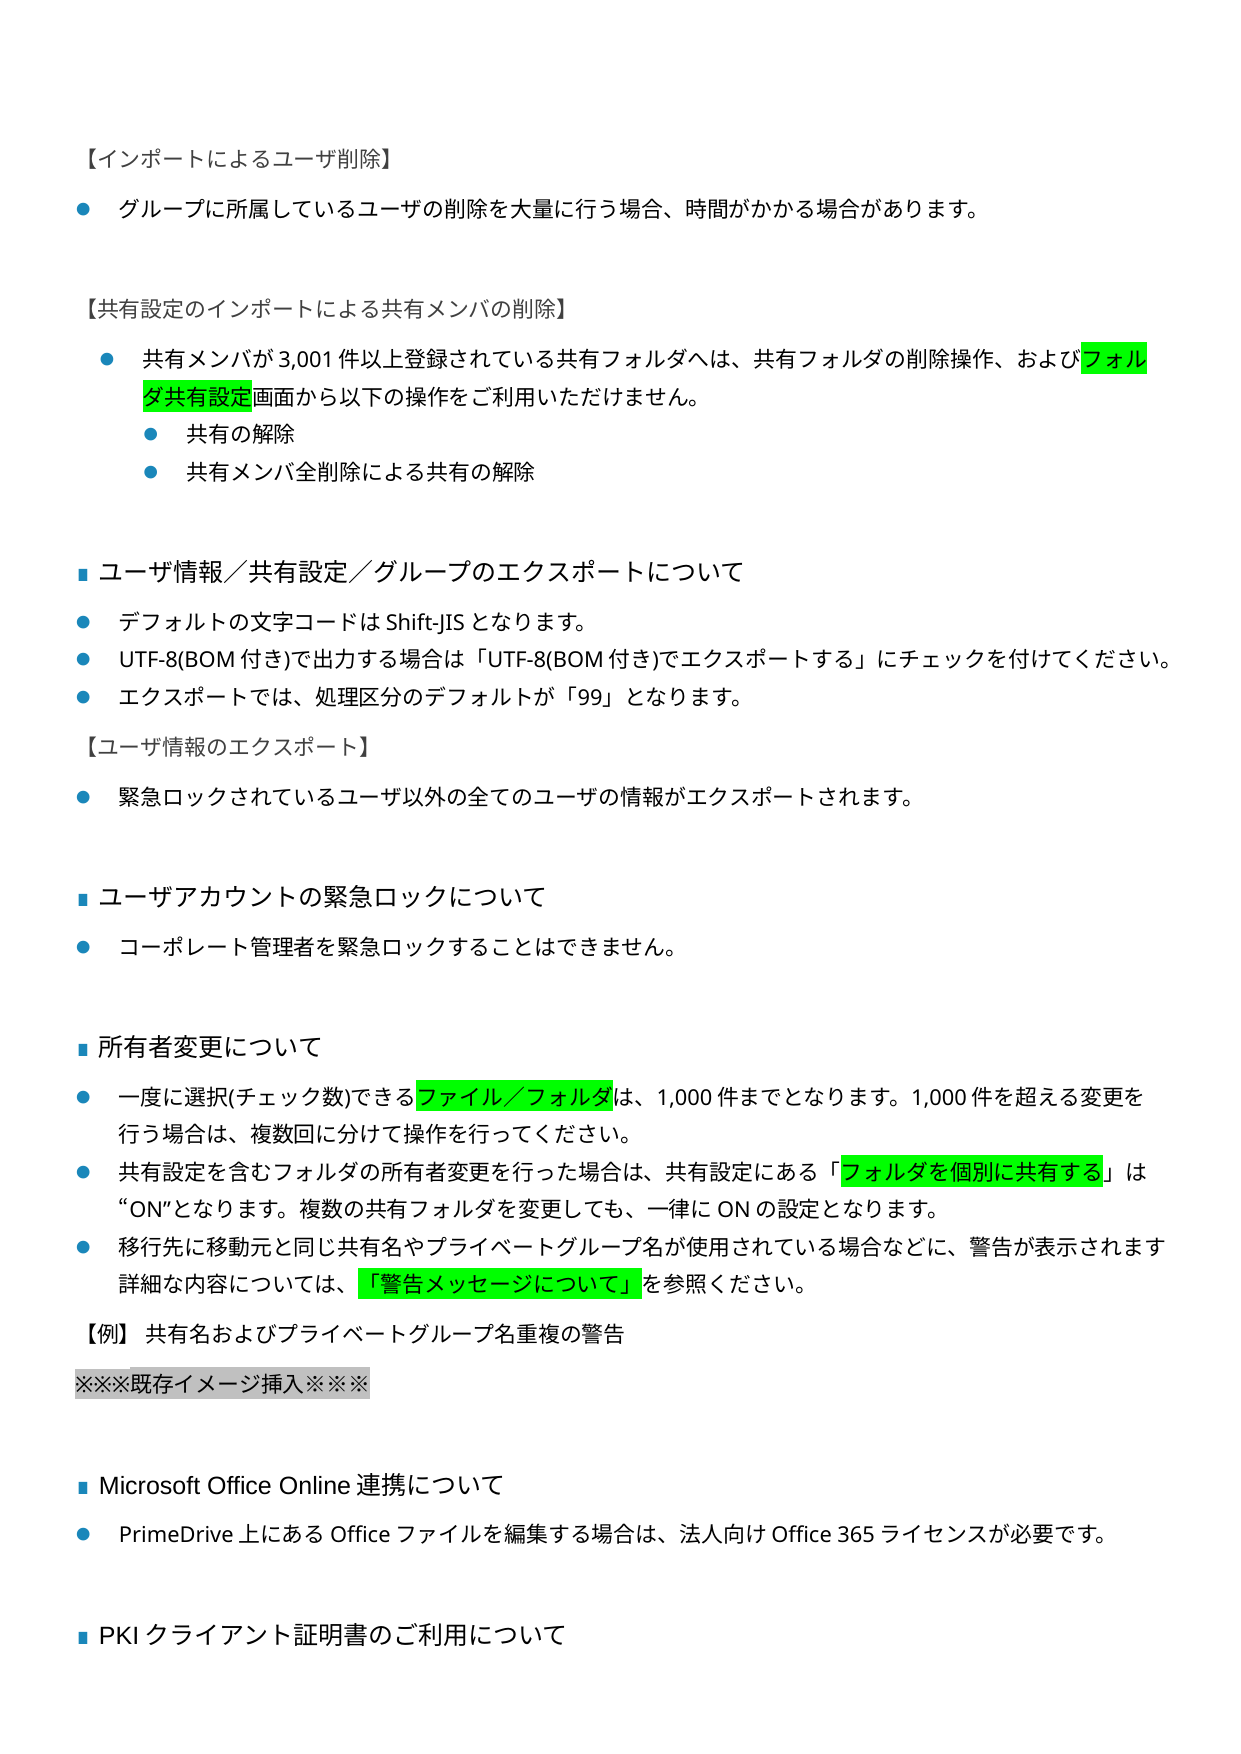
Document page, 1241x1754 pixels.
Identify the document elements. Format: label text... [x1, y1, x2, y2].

list デフォルトの文字コードはShift-JISとなります。 [75, 602, 1165, 639]
list UTF-8(BOM付き)で出力する場合は「UTF-8(BOM付き)でエクスポートする」にチェックを付けてください。 [75, 639, 1165, 677]
text 【インポートによるユーザ削除】 [75, 139, 1165, 177]
list 一度に選択(チェック数)できるファイル／フォルダは、1,000件までとなります。1,000件を超える変更を行う場合は、複数回に分けて操作を行ってください。 [75, 1077, 1165, 1152]
text ※※※既存イメージ挿入※※※ [75, 1364, 1165, 1402]
list 移行先に移動元と同じ共有名やプライベートグループ名が使用されている場合などに、警告が表示されます。詳細な内容については、「警告メッセージについて」を参照ください。 [75, 1227, 1165, 1302]
list 共有メンバが3,001件以上登録されている共有フォルダへは、共有フォルダの削除操作、およびフォルダ共有設定画面から以下の操作をご利用いただけません。 [99, 339, 1165, 414]
list 共有の解除 [142, 414, 1165, 452]
list 共有設定を含むフォルダの所有者変更を行った場合は、共有設定にある「フォルダを個別に共有する」は“ON”となります。複数の共有フォルダを変更しても、一律にONの設定となります。 [75, 1152, 1165, 1227]
text PKIクライアント証明書のご利用について [75, 1614, 1165, 1652]
list コーポレート管理者を緊急ロックすることはできません。 [75, 927, 1165, 964]
text 【ユーザ情報のエクスポート】 [75, 727, 1165, 764]
text ユーザ情報／共有設定／グループのエクスポートについて [75, 552, 1165, 589]
list 緊急ロックされているユーザ以外の全てのユーザの情報がエクスポートされます。 [75, 777, 1165, 814]
text ユーザアカウントの緊急ロックについて [75, 877, 1165, 914]
list グループに所属しているユーザの削除を大量に行う場合、時間がかかる場合があります。 [75, 189, 1165, 227]
list 共有メンバ全削除による共有の解除 [142, 452, 1165, 489]
text 【共有設定のインポートによる共有メンバの削除】 [75, 289, 1165, 327]
text 【例】 共有名およびプライベートグループ名重複の警告 [75, 1314, 1165, 1352]
text Microsoft Office Online連携について [75, 1464, 1165, 1502]
list PrimeDrive上にあるOfficeファイルを編集する場合は、法人向けOffice 365ライセンスが必要です。 [75, 1514, 1165, 1552]
text 所有者変更について [75, 1027, 1165, 1064]
list エクスポートでは、処理区分のデフォルトが「99」となります。 [75, 677, 1165, 714]
